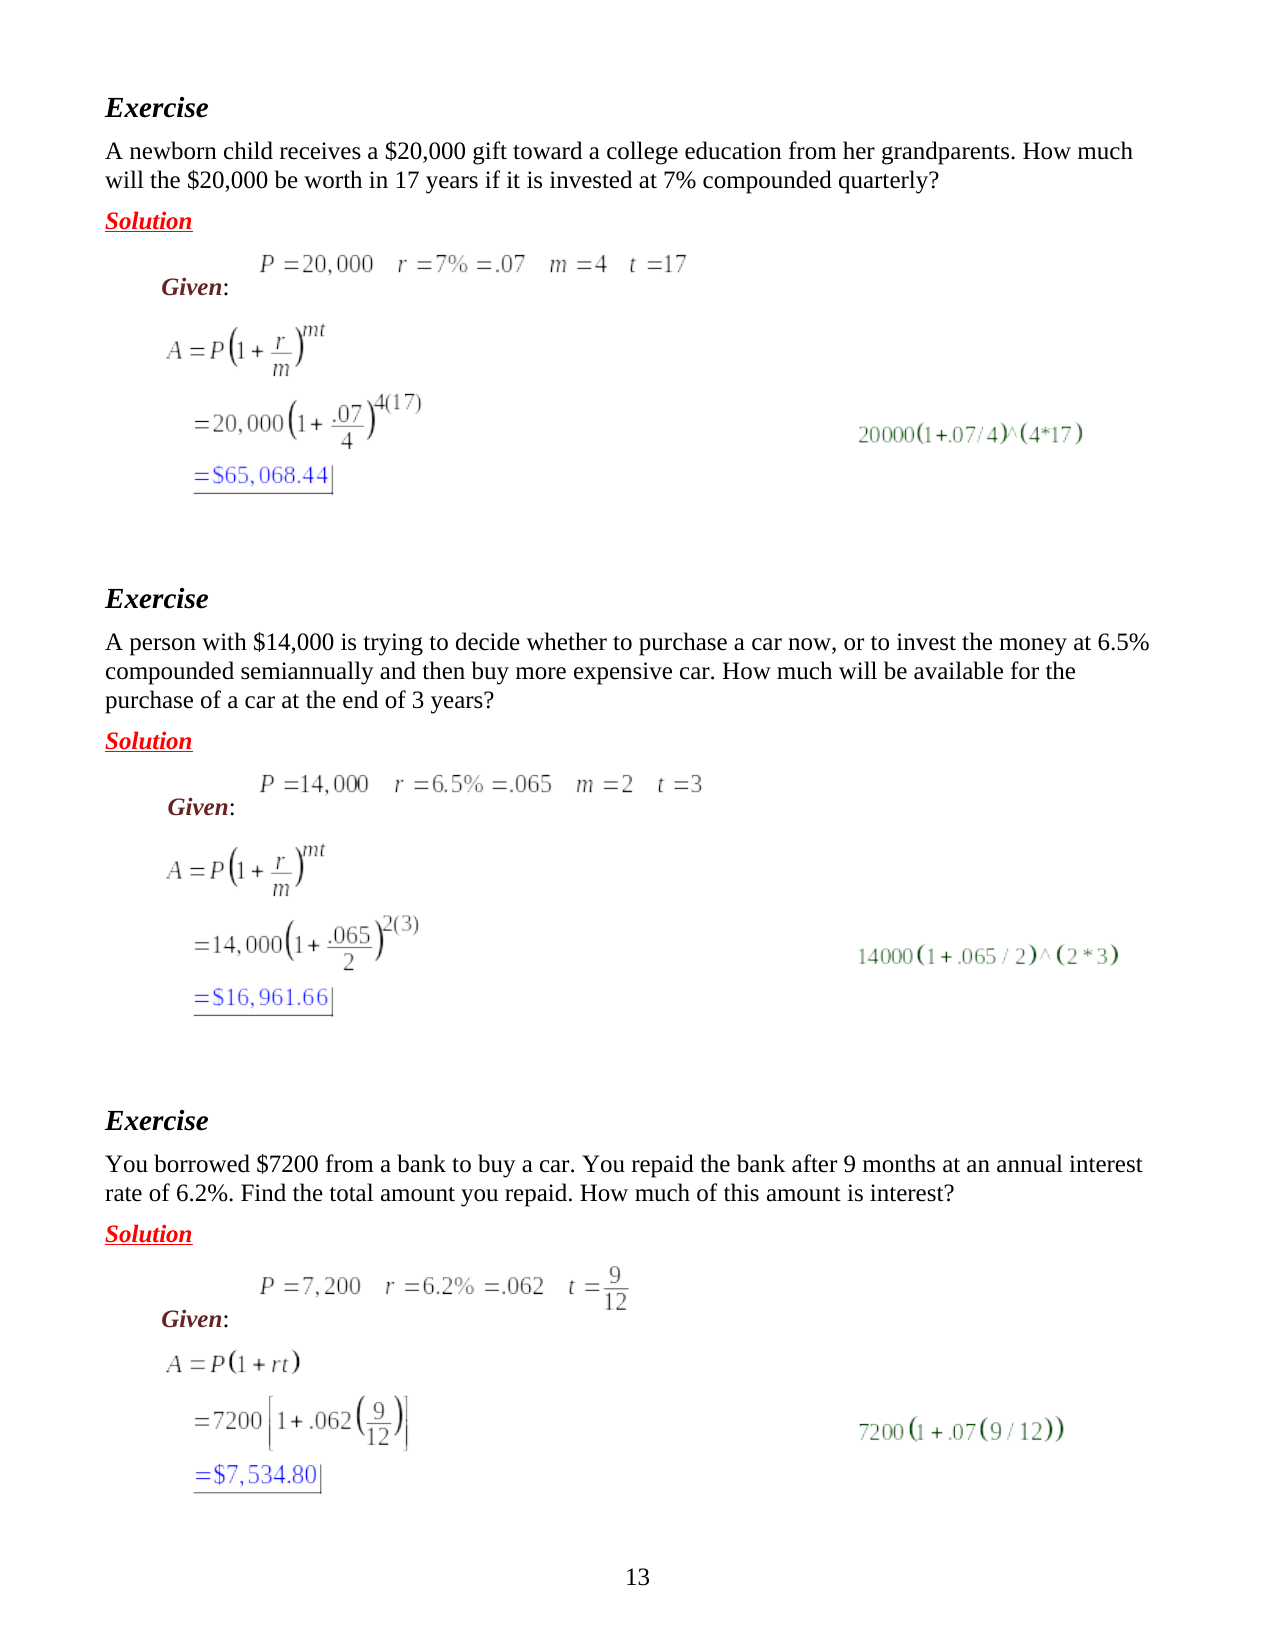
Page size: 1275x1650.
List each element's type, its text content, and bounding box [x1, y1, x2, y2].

text Exercise [105, 581, 1170, 615]
text Exercise [105, 90, 1170, 123]
text Exercise [105, 1103, 1170, 1136]
text You borrowed $7200 from a bank to buy a car. You repaid the bank after 9 months at an annual interest rate of 6.2%. Find the total amount you repaid. How much of this amount is interest? [105, 1149, 1170, 1206]
text A newborn child receives a $20,000 gift toward a college education from her grandparents. How much will the $20,000 be worth in 17 years if it is invested at 7% compounded quarterly? [105, 136, 1170, 193]
text Solution [105, 206, 1170, 235]
text Given: [161, 767, 1170, 821]
text Solution [105, 1219, 1170, 1248]
text A person with $14,000 is trying to decide whether to purchase a car now, or to invest the money at 6.5% compounded semiannually and then buy more expensive car. How much will be available for the purchase of a car at the end of 3 years? [105, 627, 1170, 713]
text Solution [105, 726, 1170, 755]
text Given: [161, 1260, 1170, 1333]
text Given: [161, 247, 1170, 301]
